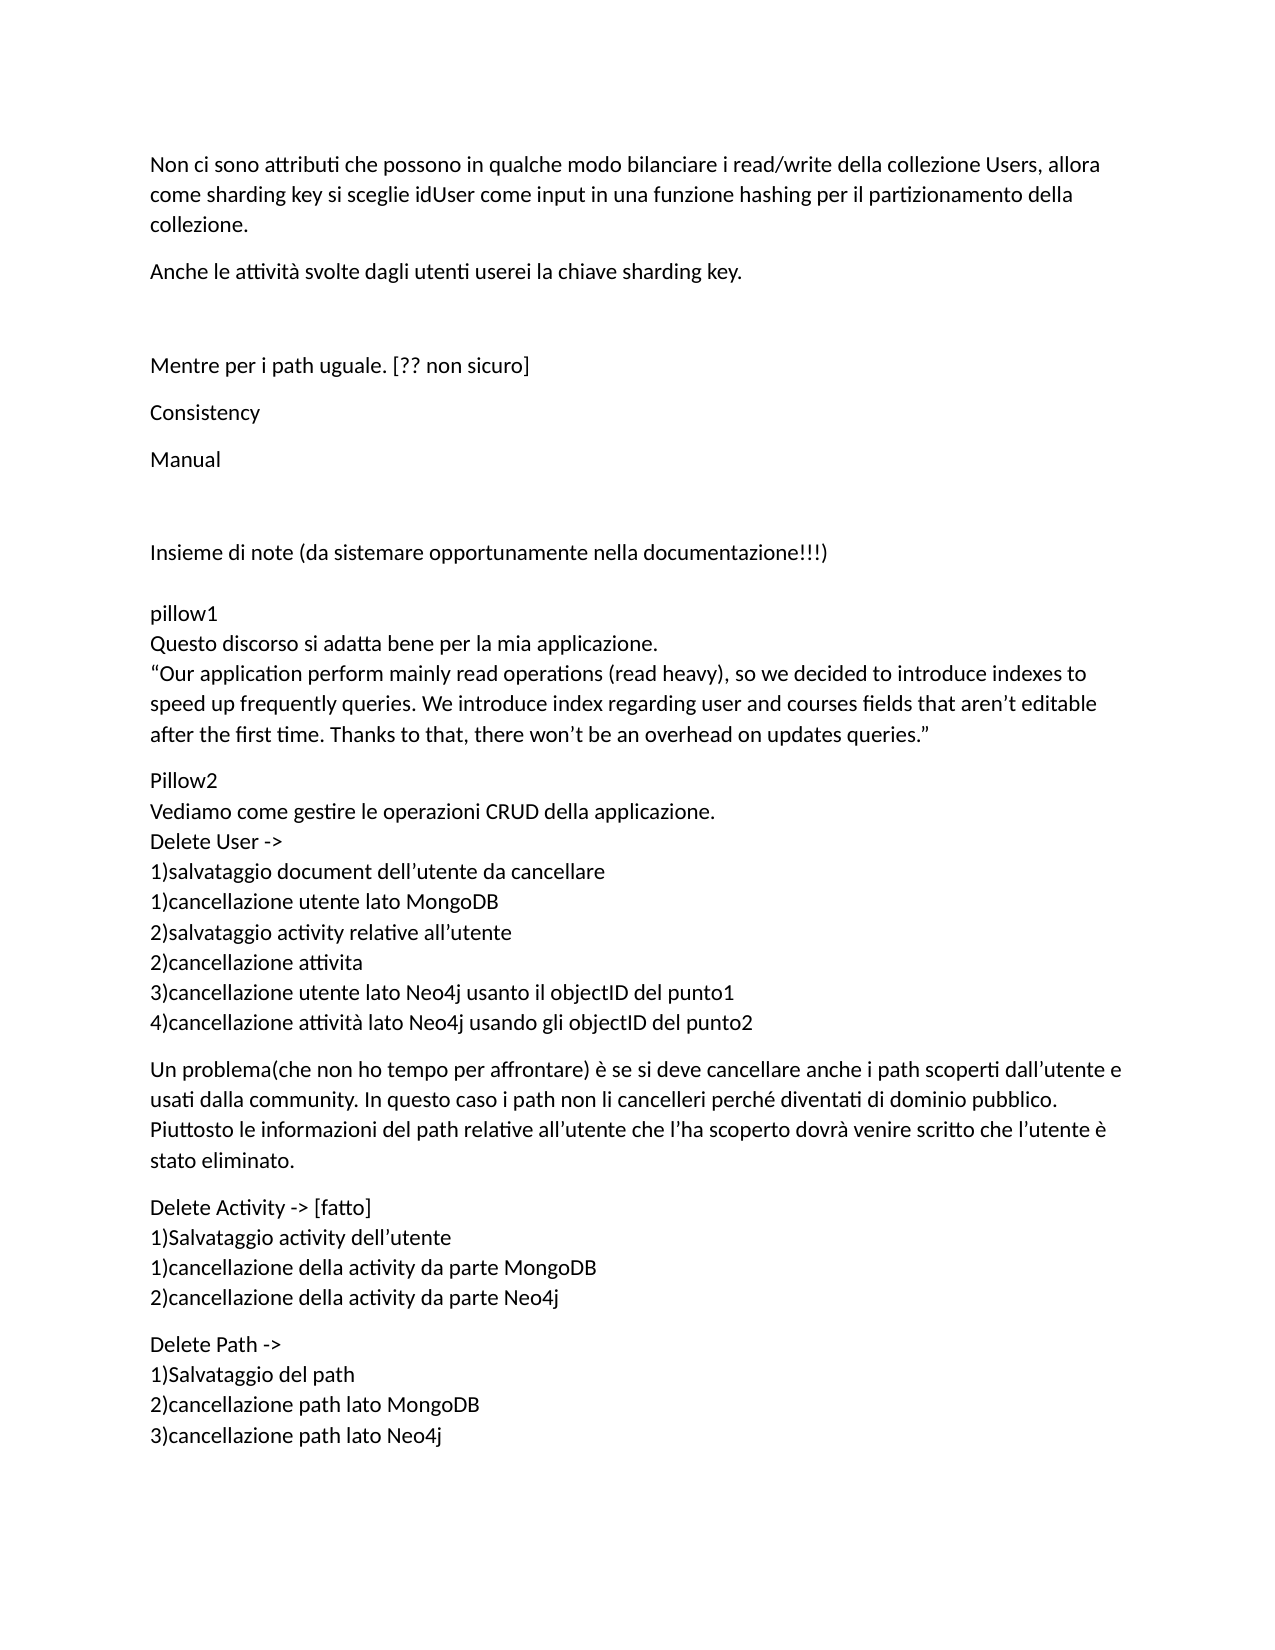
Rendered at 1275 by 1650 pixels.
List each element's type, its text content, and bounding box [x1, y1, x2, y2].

text Manual [150, 445, 1125, 473]
text Delete Activity -> [fatto] 1)Salvataggio activity dell’utente 1)cancellazione della activity da parte MongoDB 2)cancellazione della activity da parte Neo4j [150, 1193, 1125, 1311]
text Pillow2 Vediamo come gestire le operazioni CRUD della applicazione. Delete User -> 1)salvataggio document dell’utente da cancellare 1)cancellazione utente lato MongoDB 2)salvataggio activity relative all’utente 2)cancellazione attivita 3)cancellazione utente lato Neo4j usanto il objectID del punto1 4)cancellazione attività lato Neo4j usando gli objectID del punto2 [150, 767, 1125, 1036]
text Un problema(che non ho tempo per affrontare) è se si deve cancellare anche i path scoperti dall’utente e usati dalla community. In questo caso i path non li cancelleri perché diventati di dominio pubblico. Piuttosto le informazioni del path relative all’utente che l’ha scoperto dovrà venire scritto che l’utente è stato eliminato. [150, 1055, 1125, 1174]
text Consistency [150, 398, 1125, 426]
text Mentre per i path uguale. [?? non sicuro] [150, 351, 1125, 379]
text Insieme di note (da sistemare opportunamente nella documentazione!!!) pillow1 Questo discorso si adatta bene per la mia applicazione. “Our application perform mainly read operations (read heavy), so we decided to introduce indexes to speed up frequently queries. We introduce index regarding user and courses fields that aren’t editable after the first time. Thanks to that, there won’t be an overhead on updates queries.” [150, 538, 1125, 748]
text Anche le attività svolte dagli utenti userei la chiave sharding key. [150, 257, 1125, 285]
text Non ci sono attributi che possono in qualche modo bilanciare i read/write della collezione Users, allora come sharding key si sceglie idUser come input in una funzione hashing per il partizionamento della collezione. [150, 150, 1125, 238]
text Delete Path -> 1)Salvataggio del path 2)cancellazione path lato MongoDB 3)cancellazione path lato Neo4j [150, 1330, 1125, 1449]
